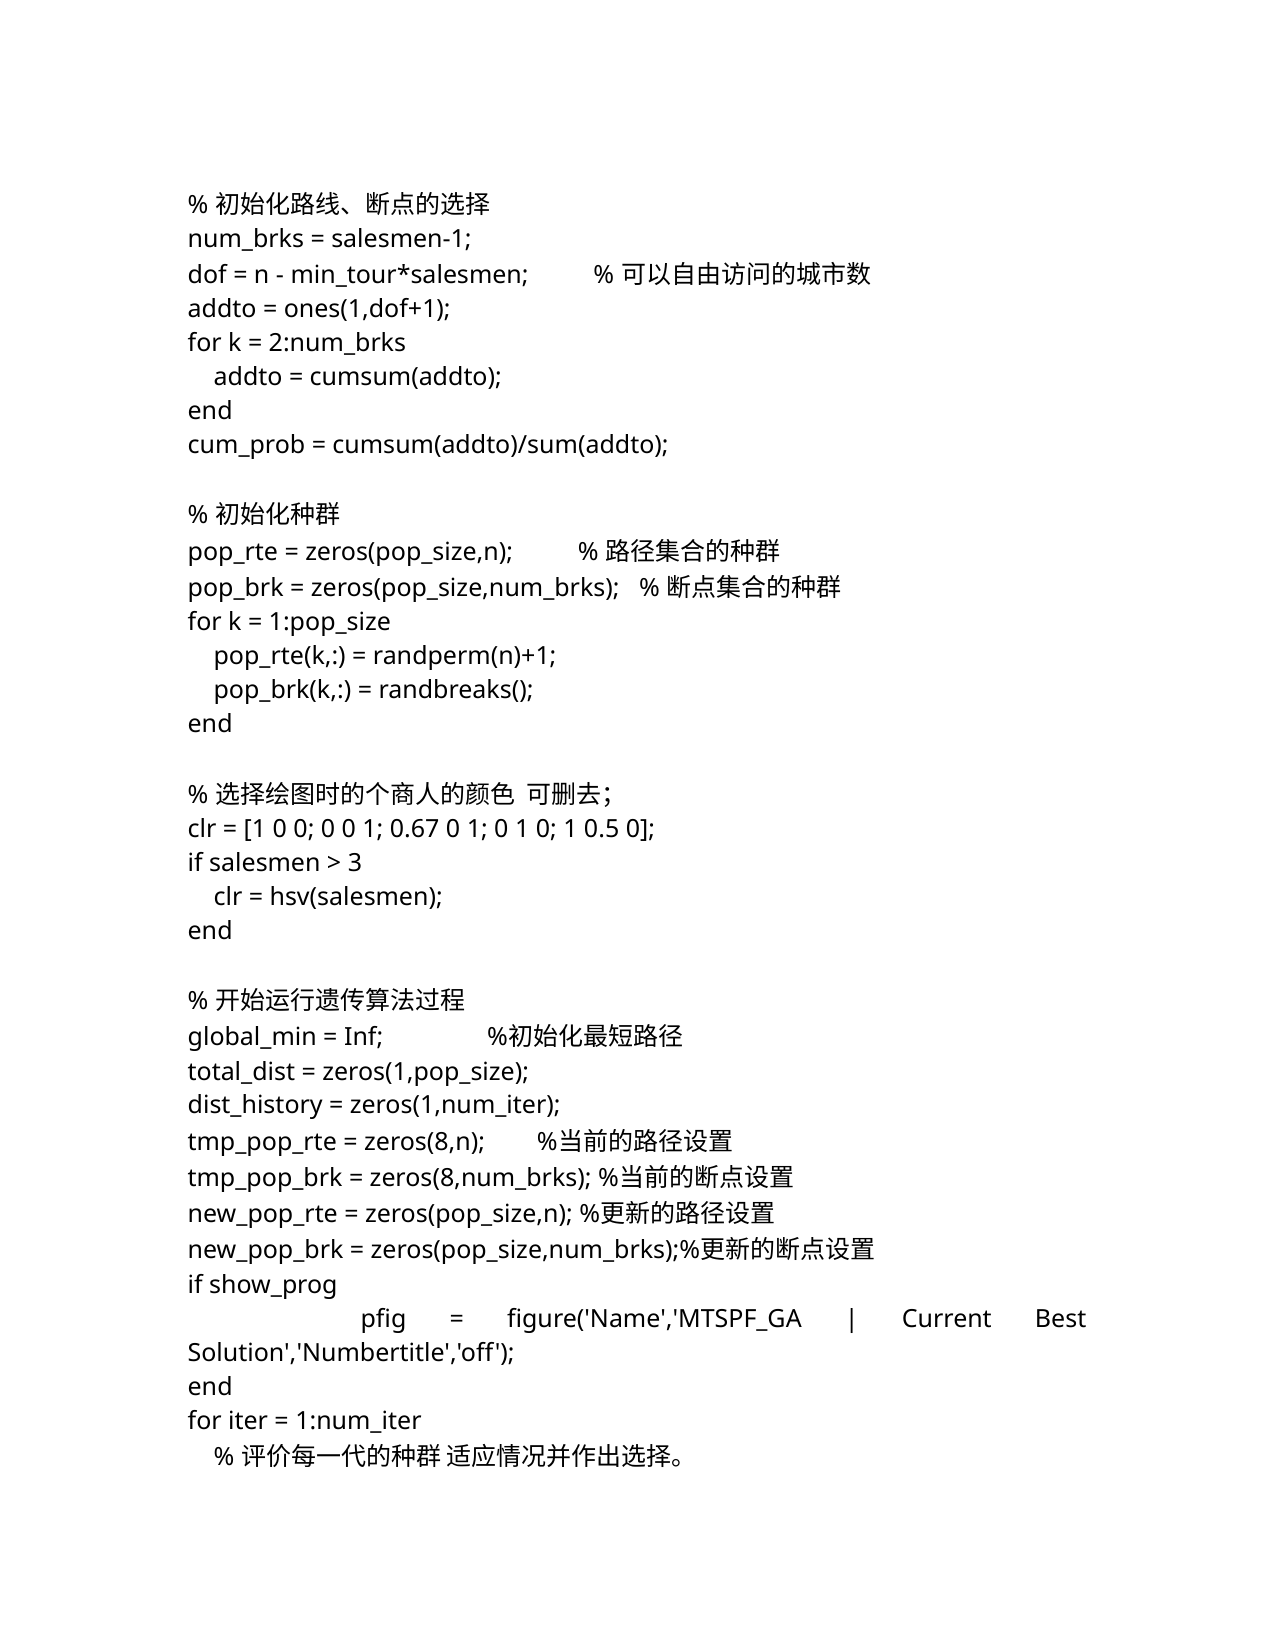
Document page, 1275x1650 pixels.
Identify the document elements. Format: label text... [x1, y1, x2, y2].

text if salesmen > 3 [187, 844, 1087, 878]
text for iter = 1:num_iter [187, 1402, 1087, 1437]
text pop_rte = zeros(pop_size,n); % 路径集合的种群 [187, 531, 1087, 567]
text pfig = figure('Name','MTSPF_GA | Current Best Solution','Numbertitle','off'); [187, 1300, 1087, 1368]
text addto = cumsum(addto); [187, 359, 1087, 393]
text new_pop_brk = zeros(pop_size,num_brks);%更新的断点设置 [187, 1230, 1087, 1266]
text pop_brk = zeros(pop_size,num_brks); % 断点集合的种群 [187, 567, 1087, 604]
text end [187, 706, 1087, 740]
text cum_prob = cumsum(addto)/sum(addto); [187, 427, 1087, 461]
text % 初始化种群 [187, 495, 1087, 531]
text num_brks = salesmen-1; [187, 220, 1087, 254]
text % 开始运行遗传算法过程 [187, 981, 1087, 1017]
text dof = n - min_tour*salesmen; % 可以自由访问的城市数 [187, 254, 1087, 291]
text total_dist = zeros(1,pop_size); [187, 1053, 1087, 1087]
text tmp_pop_brk = zeros(8,num_brks); %当前的断点设置 [187, 1157, 1087, 1194]
text pop_brk(k,:) = randbreaks(); [187, 672, 1087, 706]
text if show_prog [187, 1266, 1087, 1300]
text % 初始化路线、断点的选择 [187, 184, 1087, 220]
text end [187, 912, 1087, 947]
text for k = 2:num_brks [187, 325, 1087, 359]
text addto = ones(1,dof+1); [187, 291, 1087, 325]
text global_min = Inf; %初始化最短路径 [187, 1017, 1087, 1053]
text % 选择绘图时的个商人的颜色 可删去； [187, 774, 1087, 810]
text dist_history = zeros(1,num_iter); [187, 1087, 1087, 1121]
text end [187, 1368, 1087, 1402]
text clr = [1 0 0; 0 0 1; 0.67 0 1; 0 1 0; 1 0.5 0]; [187, 810, 1087, 844]
text % 评价每一代的种群 适应情况并作出选择。 [187, 1437, 1087, 1473]
text for k = 1:pop_size [187, 604, 1087, 638]
text tmp_pop_rte = zeros(8,n); %当前的路径设置 [187, 1121, 1087, 1157]
text clr = hsv(salesmen); [187, 878, 1087, 912]
text new_pop_rte = zeros(pop_size,n); %更新的路径设置 [187, 1194, 1087, 1230]
text pop_rte(k,:) = randperm(n)+1; [187, 638, 1087, 672]
text end [187, 393, 1087, 427]
